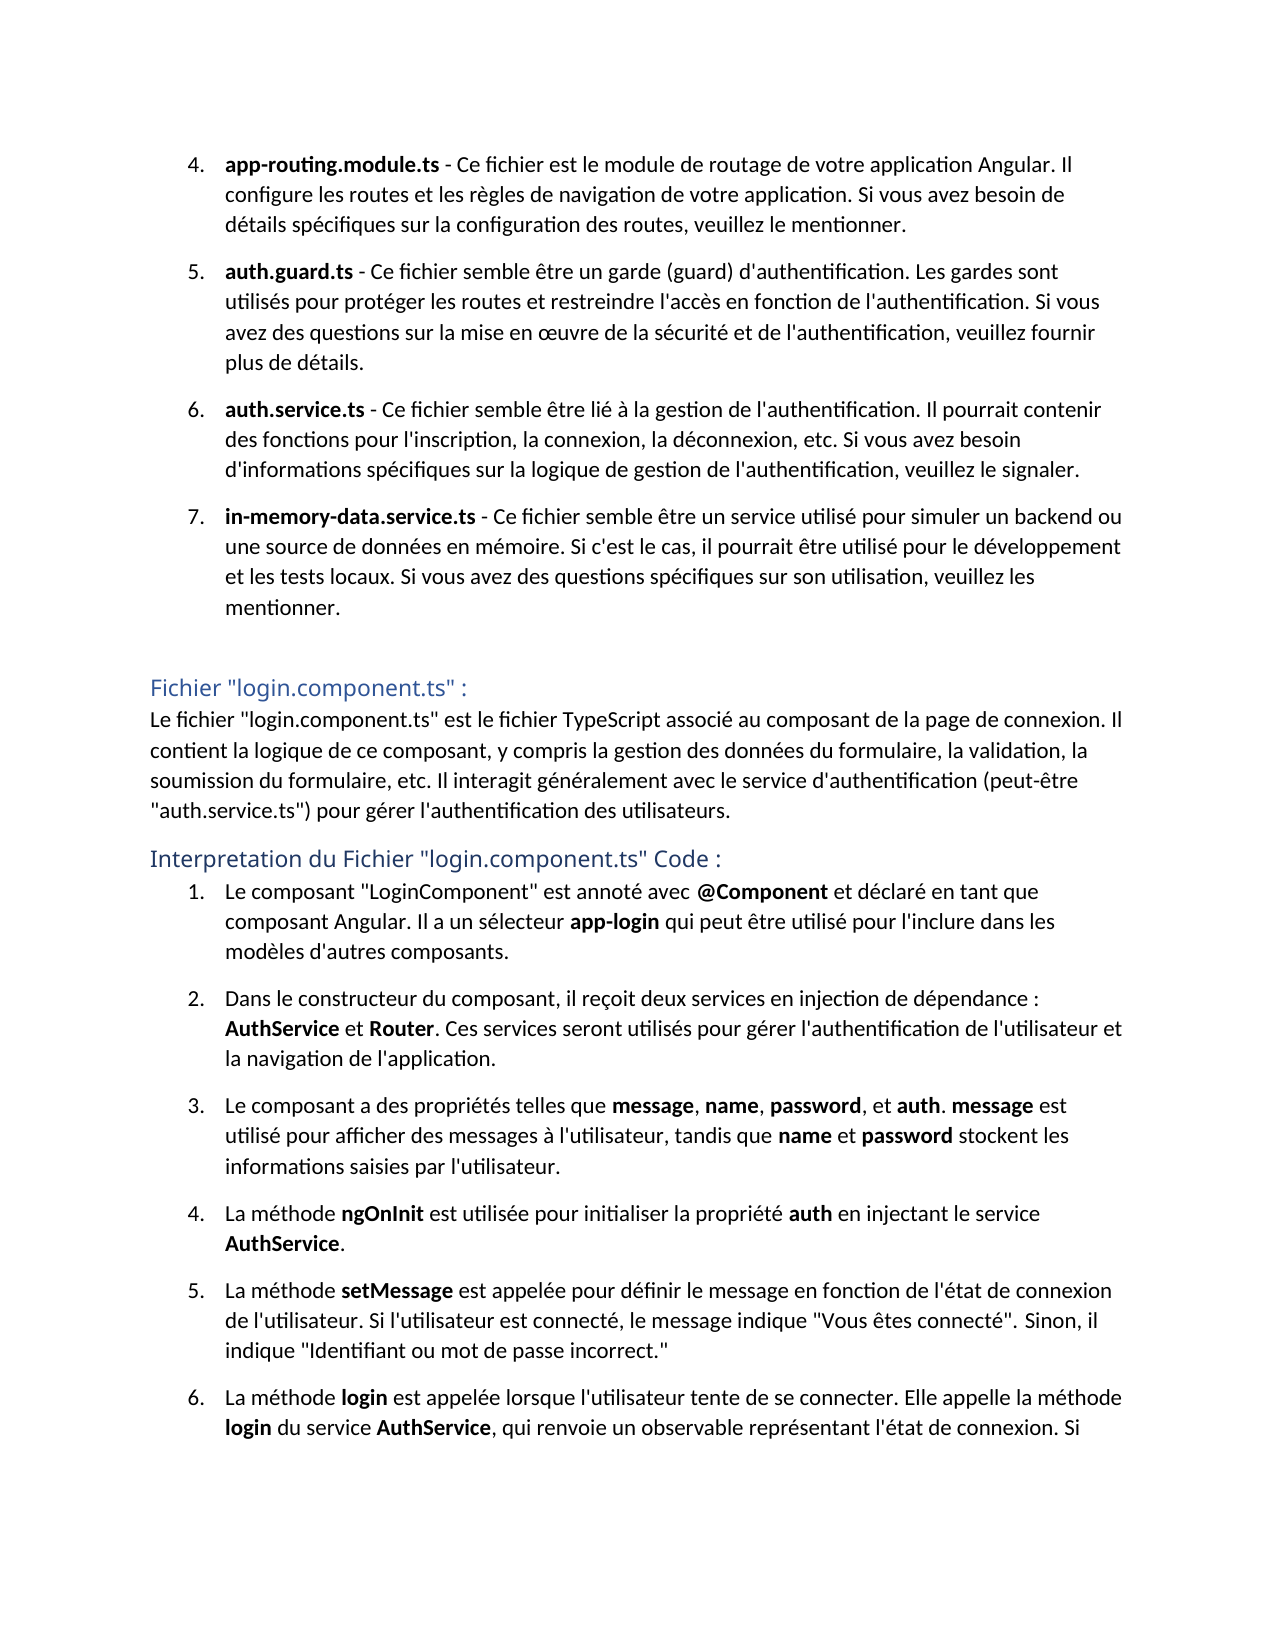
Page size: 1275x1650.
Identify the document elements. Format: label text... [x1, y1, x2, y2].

list app-routing.module.ts - Ce fichier est le module de routage de votre application Angular. Il configure les routes et les règles de navigation de votre application. Si vous avez besoin de détails spécifiques sur la configuration des routes, veuillez le mentionner. [187, 150, 1125, 238]
list La méthode ngOnInit est utilisée pour initialiser la propriété auth en injectant le service AuthService. [187, 1199, 1125, 1257]
list Le composant a des propriétés telles que message, name, password, et auth. message est utilisé pour afficher des messages à l'utilisateur, tandis que name et password stockent les informations saisies par l'utilisateur. [187, 1091, 1125, 1180]
list Le composant "LoginComponent" est annoté avec @Component et déclaré en tant que composant Angular. Il a un sélecteur app-login qui peut être utilisé pour l'inclure dans les modèles d'autres composants. [187, 877, 1125, 965]
list auth.guard.ts - Ce fichier semble être un garde (guard) d'authentification. Les gardes sont utilisés pour protéger les routes et restreindre l'accès en fonction de l'authentification. Si vous avez des questions sur la mise en œuvre de la sécurité et de l'authentification, veuillez fournir plus de détails. [187, 257, 1125, 376]
subtitle Fichier "login.component.ts" : [150, 672, 1125, 703]
text Le fichier "login.component.ts" est le fichier TypeScript associé au composant de la page de connexion. Il contient la logique de ce composant, y compris la gestion des données du formulaire, la validation, la soumission du formulaire, etc. Il interagit généralement avec le service d'authentification (peut-être "auth.service.ts") pour gérer l'authentification des utilisateurs. [150, 706, 1125, 824]
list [187, 1383, 1125, 1441]
list La méthode setMessage est appelée pour définir le message en fonction de l'état de connexion de l'utilisateur. Si l'utilisateur est connecté, le message indique "Vous êtes connecté". Sinon, il indique "Identifiant ou mot de passe incorrect." [187, 1276, 1125, 1364]
list auth.service.ts - Ce fichier semble être lié à la gestion de l'authentification. Il pourrait contenir des fonctions pour l'inscription, la connexion, la déconnexion, etc. Si vous avez besoin d'informations spécifiques sur la logique de gestion de l'authentification, veuillez le signaler. [187, 395, 1125, 483]
list in-memory-data.service.ts - Ce fichier semble être un service utilisé pour simuler un backend ou une source de données en mémoire. Si c'est le cas, il pourrait être utilisé pour le développement et les tests locaux. Si vous avez des questions spécifiques sur son utilisation, veuillez les mentionner. [187, 502, 1125, 621]
list Dans le constructeur du composant, il reçoit deux services en injection de dépendance : AuthService et Router. Ces services seront utilisés pour gérer l'authentification de l'utilisateur et la navigation de l'application. [187, 984, 1125, 1072]
subtitle Interpretation du Fichier "login.component.ts" Code : [150, 843, 1125, 874]
